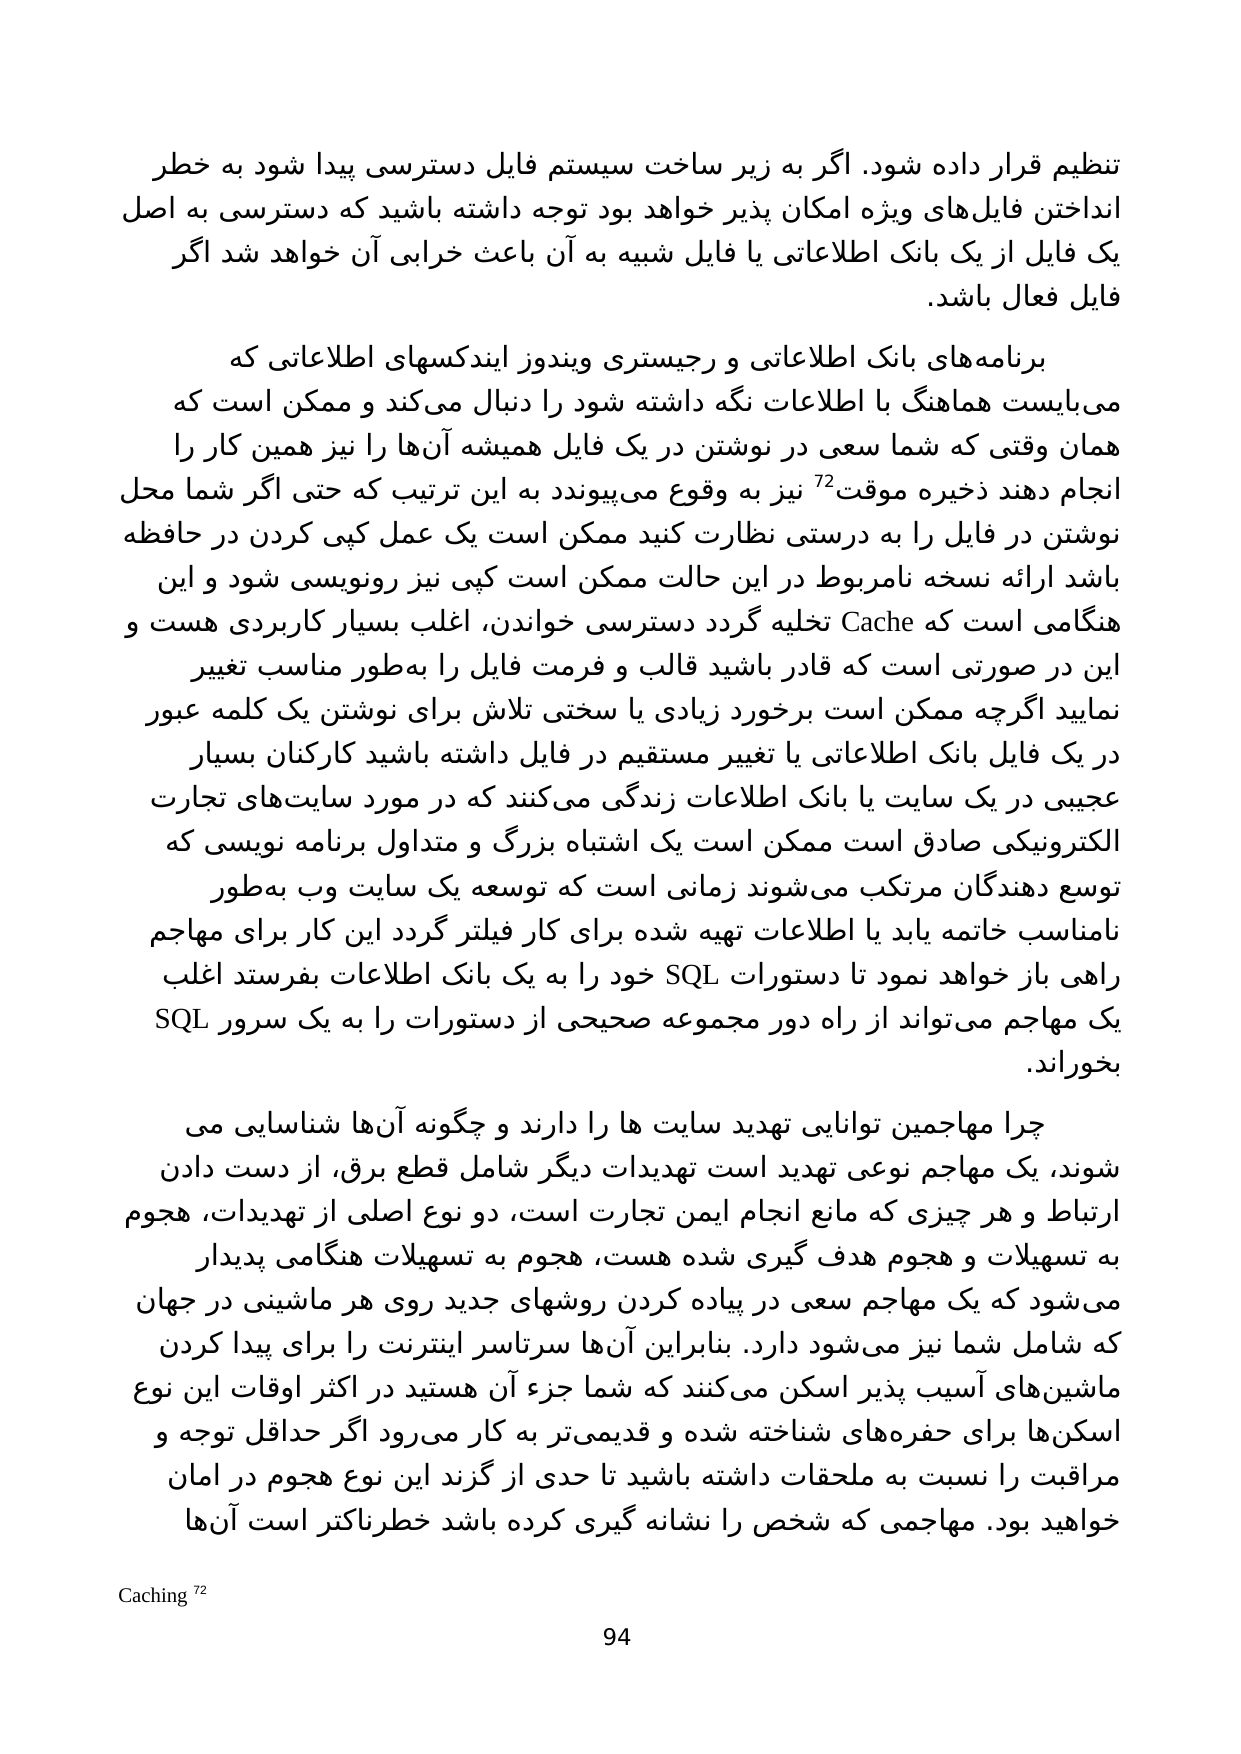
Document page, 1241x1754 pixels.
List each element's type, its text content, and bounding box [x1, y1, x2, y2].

text برنامه‌های بانک اطلاعاتی و رجیستری ویندوز ایندکسهای اطلاعاتی که می‌بایست هماهنگ با اطلاعات نگه داشته شود را دنبال می‌کند و ممکن است که همان وقتی که شما سعی در نوشتن در یک فایل همیشه آن‌ها را نیز همین کار را انجام دهند ذخیره موقت نیز به وقوع می‌پیوندد به این ترتیب که حتی اگر شما محل نوشتن در فایل را به درستی نظارت کنید ممکن است یک عمل کپی کردن در حافظه باشد ارائه نسخه نامربوط در این حالت ممکن است کپی نیز رونویسی شود و این هنگامی است که Cache تخلیه گردد دسترسی خواندن، اغلب بسیار کاربردی هست و این در صورتی است که قادر باشید قالب و فرمت فایل را به‌طور مناسب تغییر نمایید اگرچه ممکن است برخورد زیادی یا سختی تلاش برای نوشتن یک کلمه عبور در یک فایل بانک اطلاعاتی یا تغییر مستقیم در فایل داشته باشید کارکنان بسیار عجیبی در یک سایت یا بانک اطلاعات زندگی می‌کنند که در مورد سایت‌های تجارت الکترونیکی صادق است ممکن است یک اشتباه بزرگ و متداول برنامه نویسی که توسع دهندگان مرتکب می‌شوند زمانی است که توسعه یک سایت وب به‌طور نامناسب خاتمه یابد یا اطلاعات تهیه شده برای کار فیلتر گردد این کار برای مهاجم راهی باز خواهد نمود تا دستورات SQL خود را به یک بانک اطلاعات بفرستد اغلب یک مهاجم می‌تواند از راه دور مجموعه صحیحی از دستورات را به یک سرور SQL بخوراند. [118, 340, 1122, 1079]
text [118, 1106, 1122, 1537]
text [118, 147, 1122, 313]
